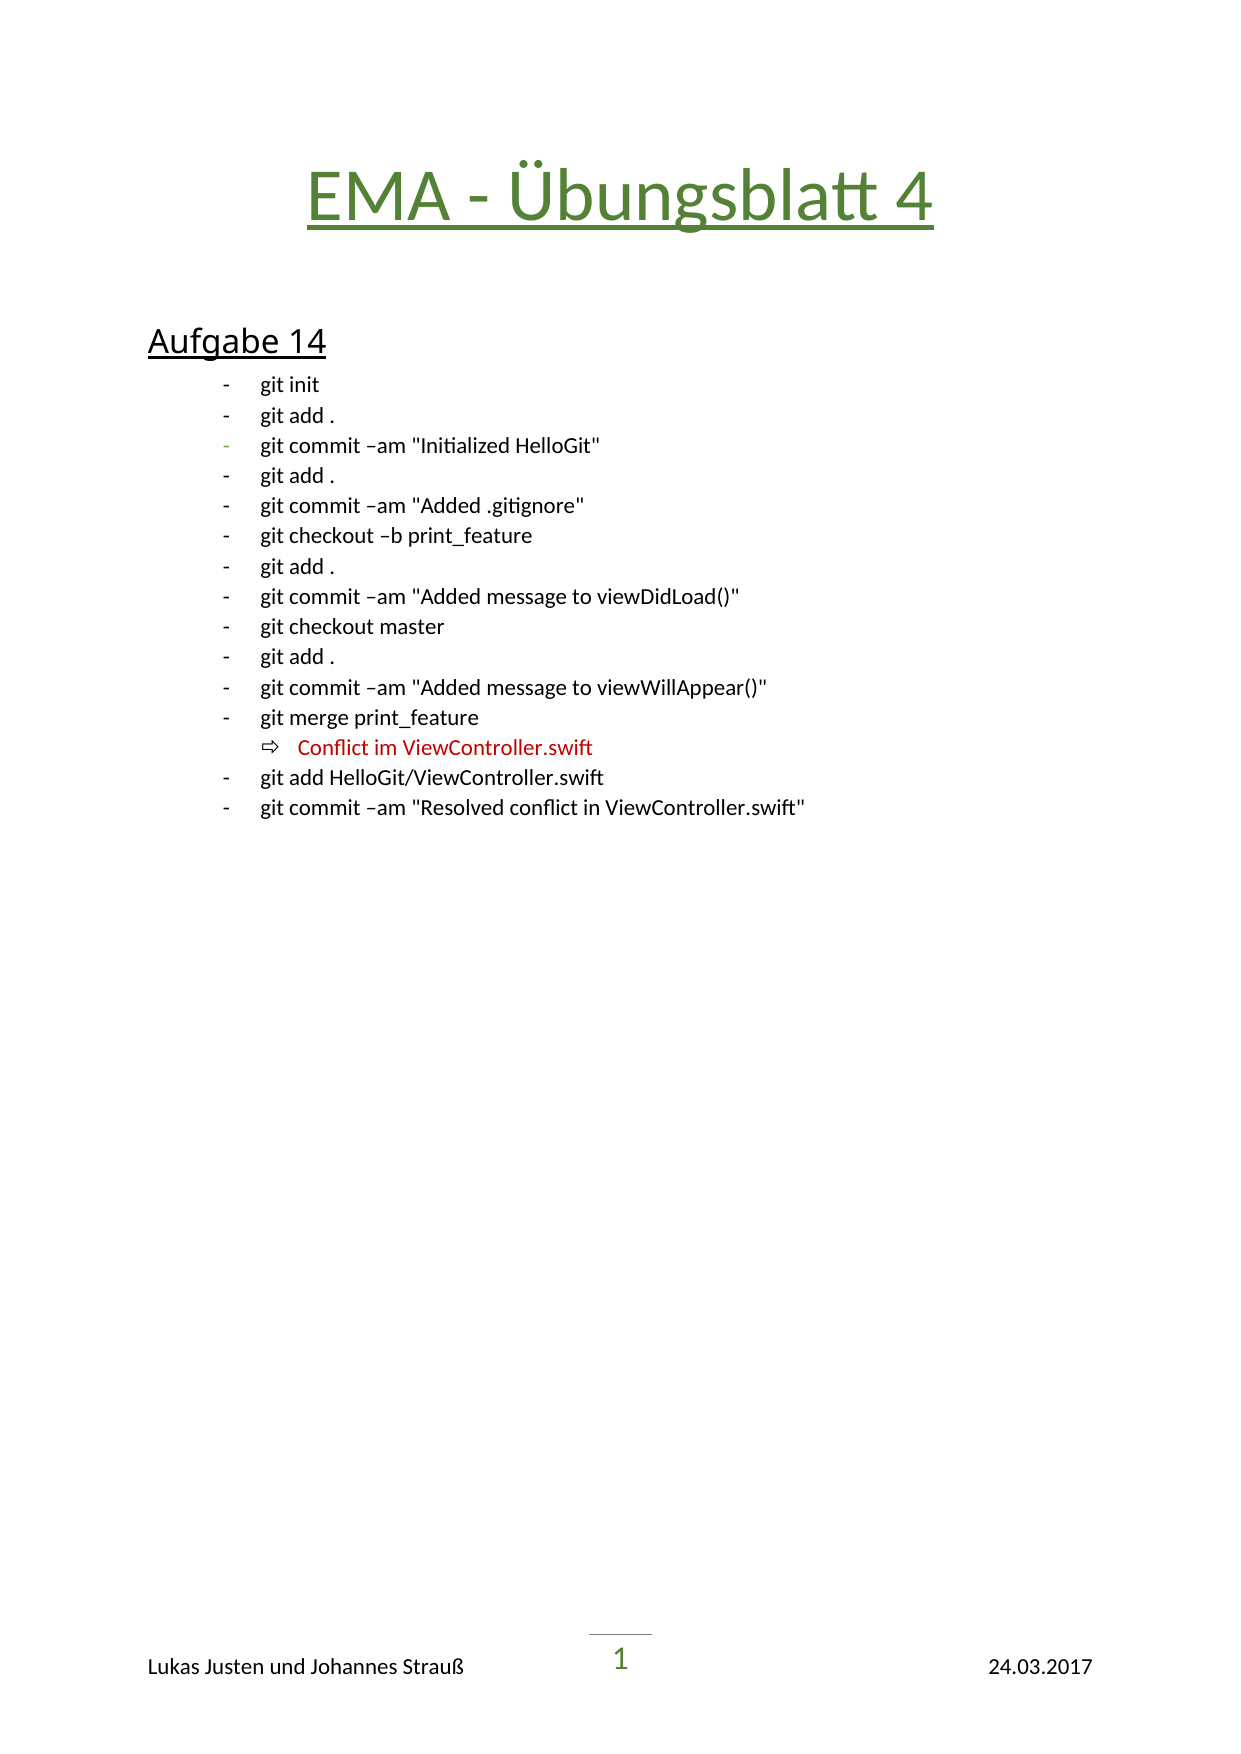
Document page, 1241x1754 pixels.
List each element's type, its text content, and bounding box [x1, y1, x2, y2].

list git merge print_feature [223, 703, 1093, 731]
subtitle Aufgabe 14 [148, 318, 1093, 364]
list git init [223, 371, 1093, 398]
list git commit –am "Initialized HelloGit" [223, 431, 1093, 459]
list git add HelloGit/ViewController.swift [223, 763, 1093, 791]
list git add . [223, 461, 1093, 489]
list git checkout master [223, 612, 1093, 640]
list git add . [223, 552, 1093, 580]
text EMA - Übungsblatt 4 [148, 148, 1093, 239]
list git add . [223, 642, 1093, 670]
list Conflict im ViewController.swift [260, 733, 1093, 761]
list git commit –am "Added message to viewWillAppear()" [223, 673, 1093, 701]
list git add . [223, 401, 1093, 429]
list git checkout –b print_feature [223, 522, 1093, 549]
list git commit –am "Resolved conflict in ViewController.swift" [223, 793, 1093, 821]
list git commit –am "Added .gitignore" [223, 491, 1093, 519]
list git commit –am "Added message to viewDidLoad()" [223, 582, 1093, 610]
